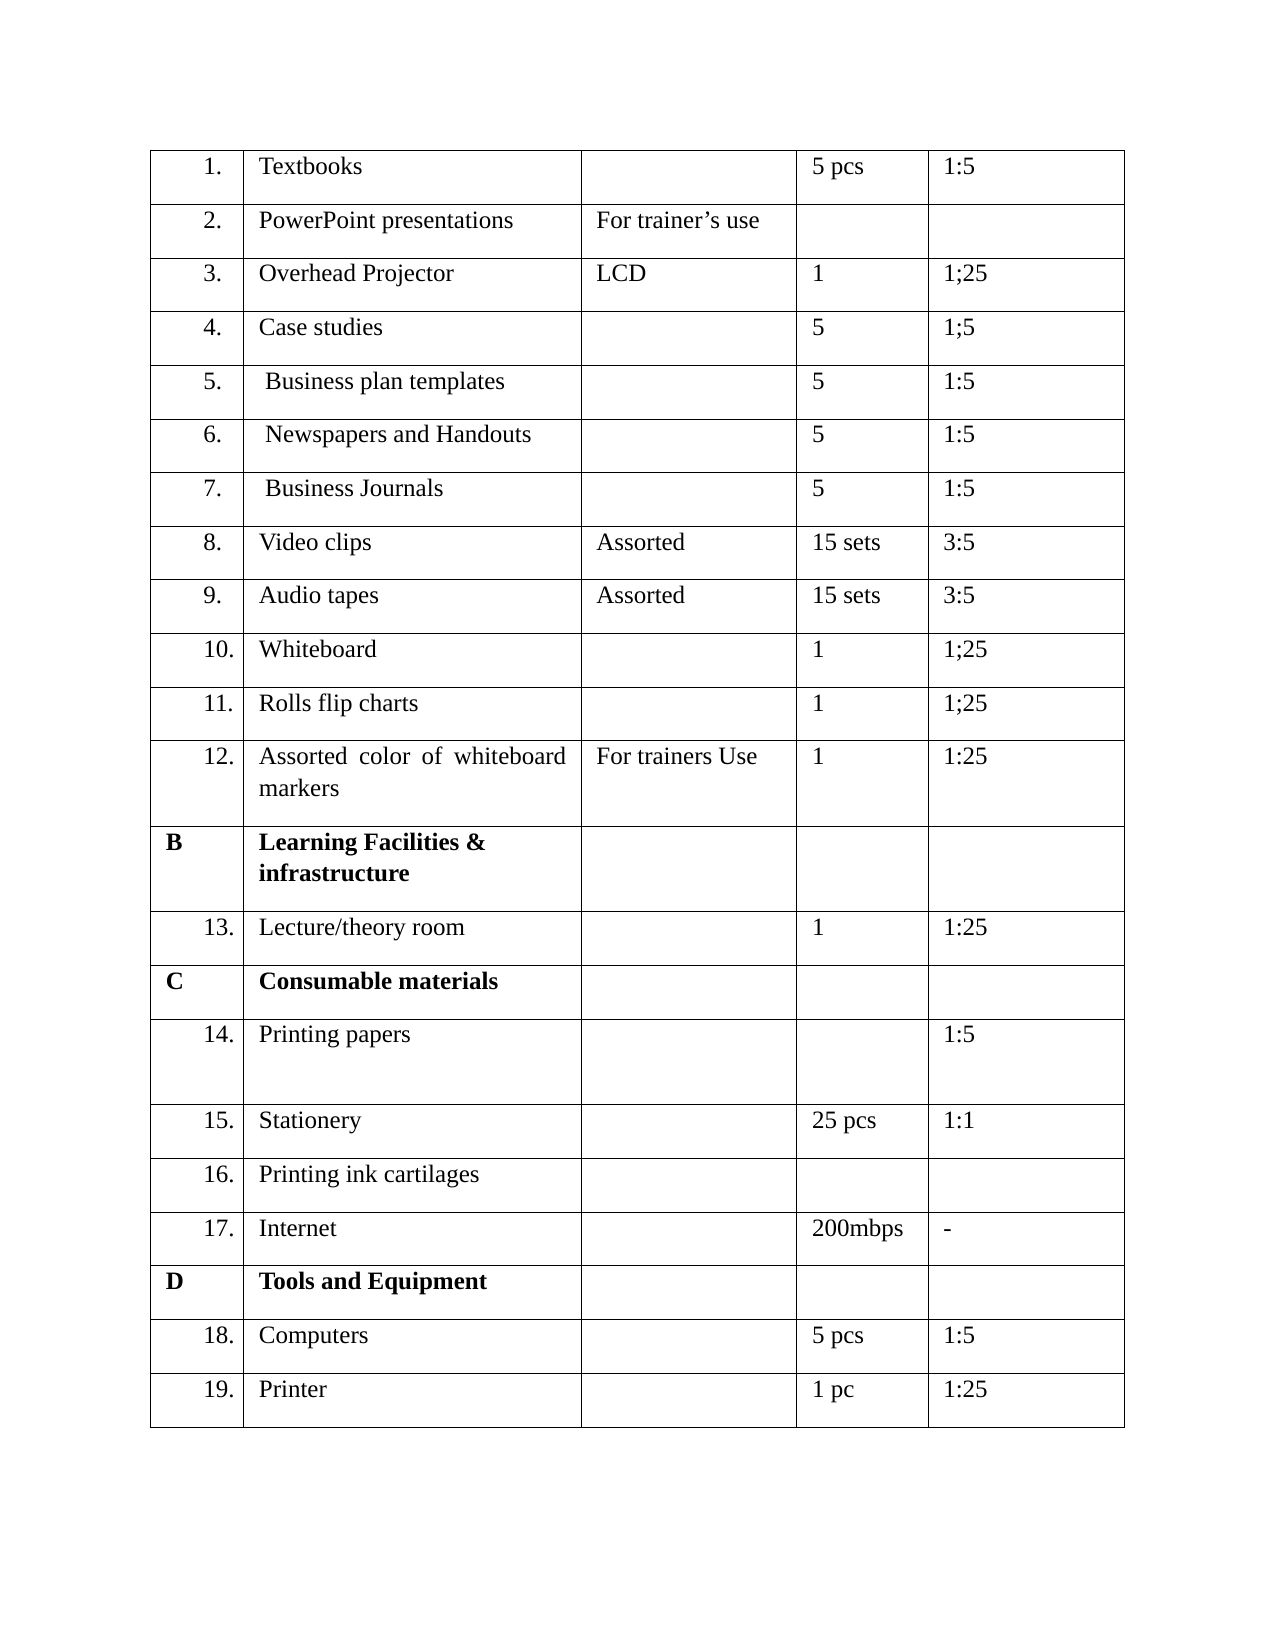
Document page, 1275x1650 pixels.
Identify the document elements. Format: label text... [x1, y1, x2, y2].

table_cell Tools and Equipment [244, 1266, 581, 1319]
table_cell 1;25 [929, 634, 1124, 687]
table_cell 25 pcs [797, 1105, 928, 1158]
table_cell Video clips [244, 527, 581, 579]
table_cell Overhead Projector [244, 259, 581, 311]
table_cell 1;25 [929, 688, 1124, 740]
table_cell Business Journals [244, 473, 581, 526]
table_cell [151, 1213, 243, 1265]
table_cell [151, 912, 243, 965]
table_cell [582, 966, 796, 1018]
table_cell Assorted [582, 527, 796, 579]
table_cell [797, 1020, 928, 1104]
table_cell 1:1 [929, 1105, 1124, 1158]
table_cell [582, 688, 796, 740]
table_cell [151, 1374, 243, 1427]
table_cell [582, 312, 796, 365]
table_cell [151, 205, 243, 257]
table_cell [151, 151, 243, 204]
table_cell [151, 580, 243, 633]
table_cell Printing papers [244, 1020, 581, 1104]
table_cell Audio tapes [244, 580, 581, 633]
table_cell Business plan templates [244, 366, 581, 418]
table_cell Learning Facilities & infrastructure [244, 827, 581, 911]
table_cell 3:5 [929, 580, 1124, 633]
table_cell 1;25 [929, 259, 1124, 311]
table_cell [929, 1159, 1124, 1212]
table_cell PowerPoint presentations [244, 205, 581, 257]
table_cell 15 sets [797, 580, 928, 633]
table_cell [582, 1213, 796, 1265]
table_cell Internet [244, 1213, 581, 1265]
table_cell Stationery [244, 1105, 581, 1158]
table_cell [151, 420, 243, 472]
table_cell 1 [797, 634, 928, 687]
table_cell [151, 259, 243, 311]
table_cell [797, 1159, 928, 1212]
table_cell [582, 151, 796, 204]
table_cell [151, 634, 243, 687]
table_cell [582, 634, 796, 687]
table_cell LCD [582, 259, 796, 311]
table_cell For trainer’s use [582, 205, 796, 257]
table_cell - [929, 1213, 1124, 1265]
table_cell For trainers Use [582, 741, 796, 826]
table_cell [151, 1105, 243, 1158]
table_cell [151, 527, 243, 579]
table_cell [151, 1159, 243, 1212]
table_cell [151, 473, 243, 526]
table_cell [582, 912, 796, 965]
table_cell [929, 827, 1124, 911]
table_cell [151, 741, 243, 826]
table_cell [582, 1374, 796, 1427]
table_cell [797, 827, 928, 911]
table_cell Computers [244, 1320, 581, 1373]
table_cell [582, 420, 796, 472]
table_cell Newspapers and Handouts [244, 420, 581, 472]
table_cell [151, 1320, 243, 1373]
table_cell [582, 1159, 796, 1212]
table_cell [929, 1266, 1124, 1319]
table_cell Printing ink cartilages [244, 1159, 581, 1212]
table_cell [151, 366, 243, 418]
table_cell [582, 1320, 796, 1373]
table_cell [151, 312, 243, 365]
table_cell Printer [244, 1374, 581, 1427]
table_cell 1 pc [797, 1374, 928, 1427]
table_cell 15 sets [797, 527, 928, 579]
table_cell 5 [797, 312, 928, 365]
table_cell [582, 1266, 796, 1319]
table_cell [929, 205, 1124, 257]
table_cell 1 [797, 741, 928, 826]
table_cell [151, 1020, 243, 1104]
table_cell Case studies [244, 312, 581, 365]
table_cell 1;5 [929, 312, 1124, 365]
table_cell 200mbps [797, 1213, 928, 1265]
table_cell Rolls flip charts [244, 688, 581, 740]
table_cell B [151, 827, 243, 911]
table_cell 5 pcs [797, 151, 928, 204]
table_cell 1 [797, 912, 928, 965]
table_cell 3:5 [929, 527, 1124, 579]
table_cell C [151, 966, 243, 1018]
table_cell 1:5 [929, 473, 1124, 526]
table_cell [797, 1266, 928, 1319]
table_cell Textbooks [244, 151, 581, 204]
table_cell [582, 366, 796, 418]
table_cell 1:5 [929, 1020, 1124, 1104]
table_cell [582, 827, 796, 911]
table_cell 5 [797, 473, 928, 526]
table_cell 1 [797, 259, 928, 311]
table_cell Assorted [582, 580, 796, 633]
table_cell [582, 473, 796, 526]
table_cell Assorted color of whiteboard markers [244, 741, 581, 826]
table_cell 5 [797, 366, 928, 418]
table_cell 5 [797, 420, 928, 472]
table_cell 1:25 [929, 1374, 1124, 1427]
table_cell 1:5 [929, 366, 1124, 418]
table_cell [582, 1020, 796, 1104]
table_cell 1:5 [929, 420, 1124, 472]
table_cell Whiteboard [244, 634, 581, 687]
table_cell [797, 205, 928, 257]
table_cell 5 pcs [797, 1320, 928, 1373]
table_cell 1:5 [929, 1320, 1124, 1373]
table_cell [929, 966, 1124, 1018]
table_cell [797, 966, 928, 1018]
table_cell Lecture/theory room [244, 912, 581, 965]
table_cell [582, 1105, 796, 1158]
table_cell 1:25 [929, 912, 1124, 965]
table_cell 1:25 [929, 741, 1124, 826]
table_cell 1 [797, 688, 928, 740]
table_cell D [151, 1266, 243, 1319]
table_cell [151, 688, 243, 740]
table_cell 1:5 [929, 151, 1124, 204]
table_cell Consumable materials [244, 966, 581, 1018]
